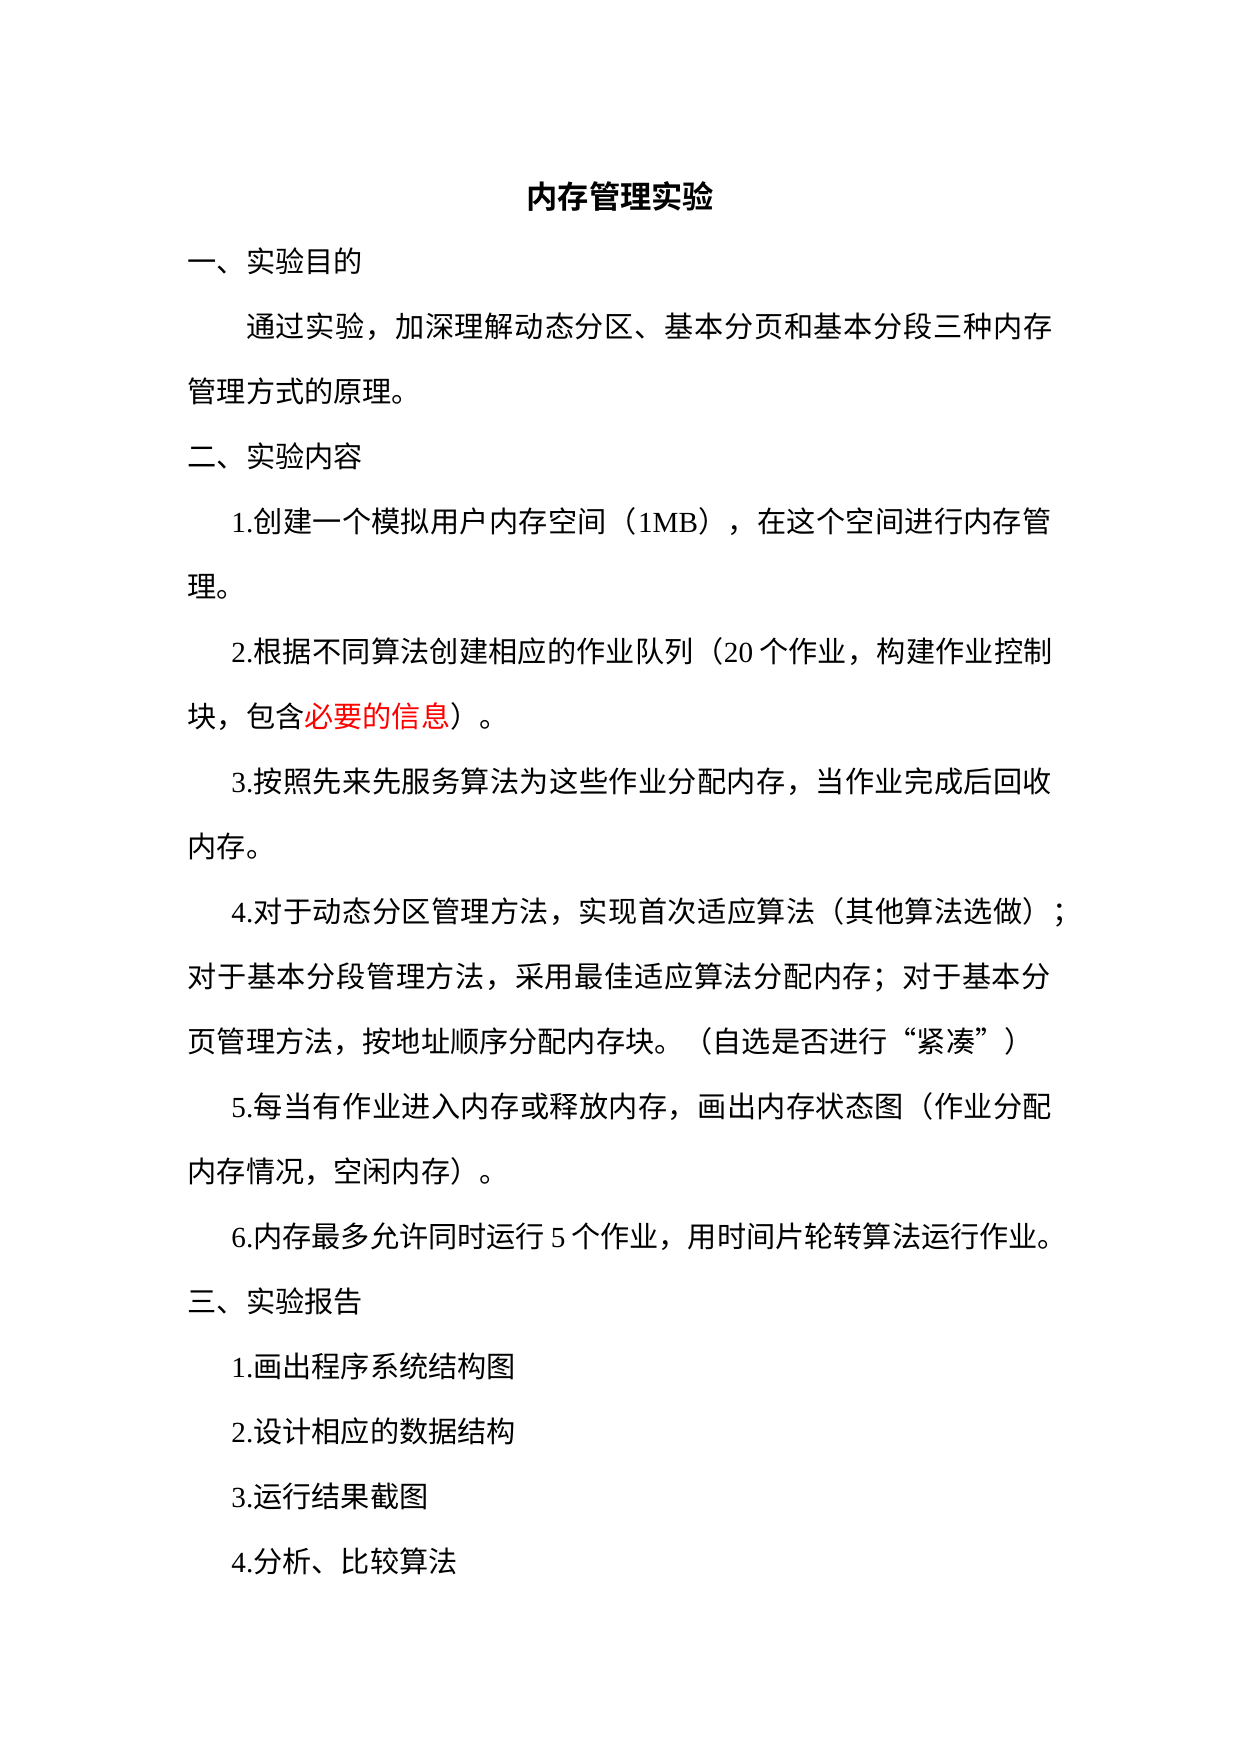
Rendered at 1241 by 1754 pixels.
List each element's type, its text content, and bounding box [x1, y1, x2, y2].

text 3.按照先来先服务算法为这些作业分配内存，当作业完成后回收内存。 [187, 747, 1053, 877]
text 2.根据不同算法创建相应的作业队列（20个作业，构建作业控制块，包含必要的信息）。 [187, 617, 1053, 747]
text 1.创建一个模拟用户内存空间（1MB），在这个空间进行内存管理。 [187, 487, 1053, 617]
text 4.分析、比较算法 [187, 1527, 1053, 1592]
text 内存管理实验 [187, 162, 1053, 227]
text 1.画出程序系统结构图 [187, 1332, 1053, 1397]
text 二、实验内容 [187, 422, 1053, 487]
text 2.设计相应的数据结构 [187, 1397, 1053, 1462]
text 三、实验报告 [187, 1267, 1053, 1332]
text 通过实验，加深理解动态分区、基本分页和基本分段三种内存管理方式的原理。 [187, 292, 1053, 422]
text 5.每当有作业进入内存或释放内存，画出内存状态图（作业分配内存情况，空闲内存）。 [187, 1072, 1053, 1202]
text 4.对于动态分区管理方法，实现首次适应算法（其他算法选做）；对于基本分段管理方法，采用最佳适应算法分配内存；对于基本分页管理方法，按地址顺序分配内存块。（自选是否进行“紧凑”） [187, 877, 1053, 1072]
text 一、实验目的 [187, 227, 1053, 292]
text 6.内存最多允许同时运行5个作业，用时间片轮转算法运行作业。 [187, 1202, 1053, 1267]
text 3.运行结果截图 [187, 1462, 1053, 1527]
